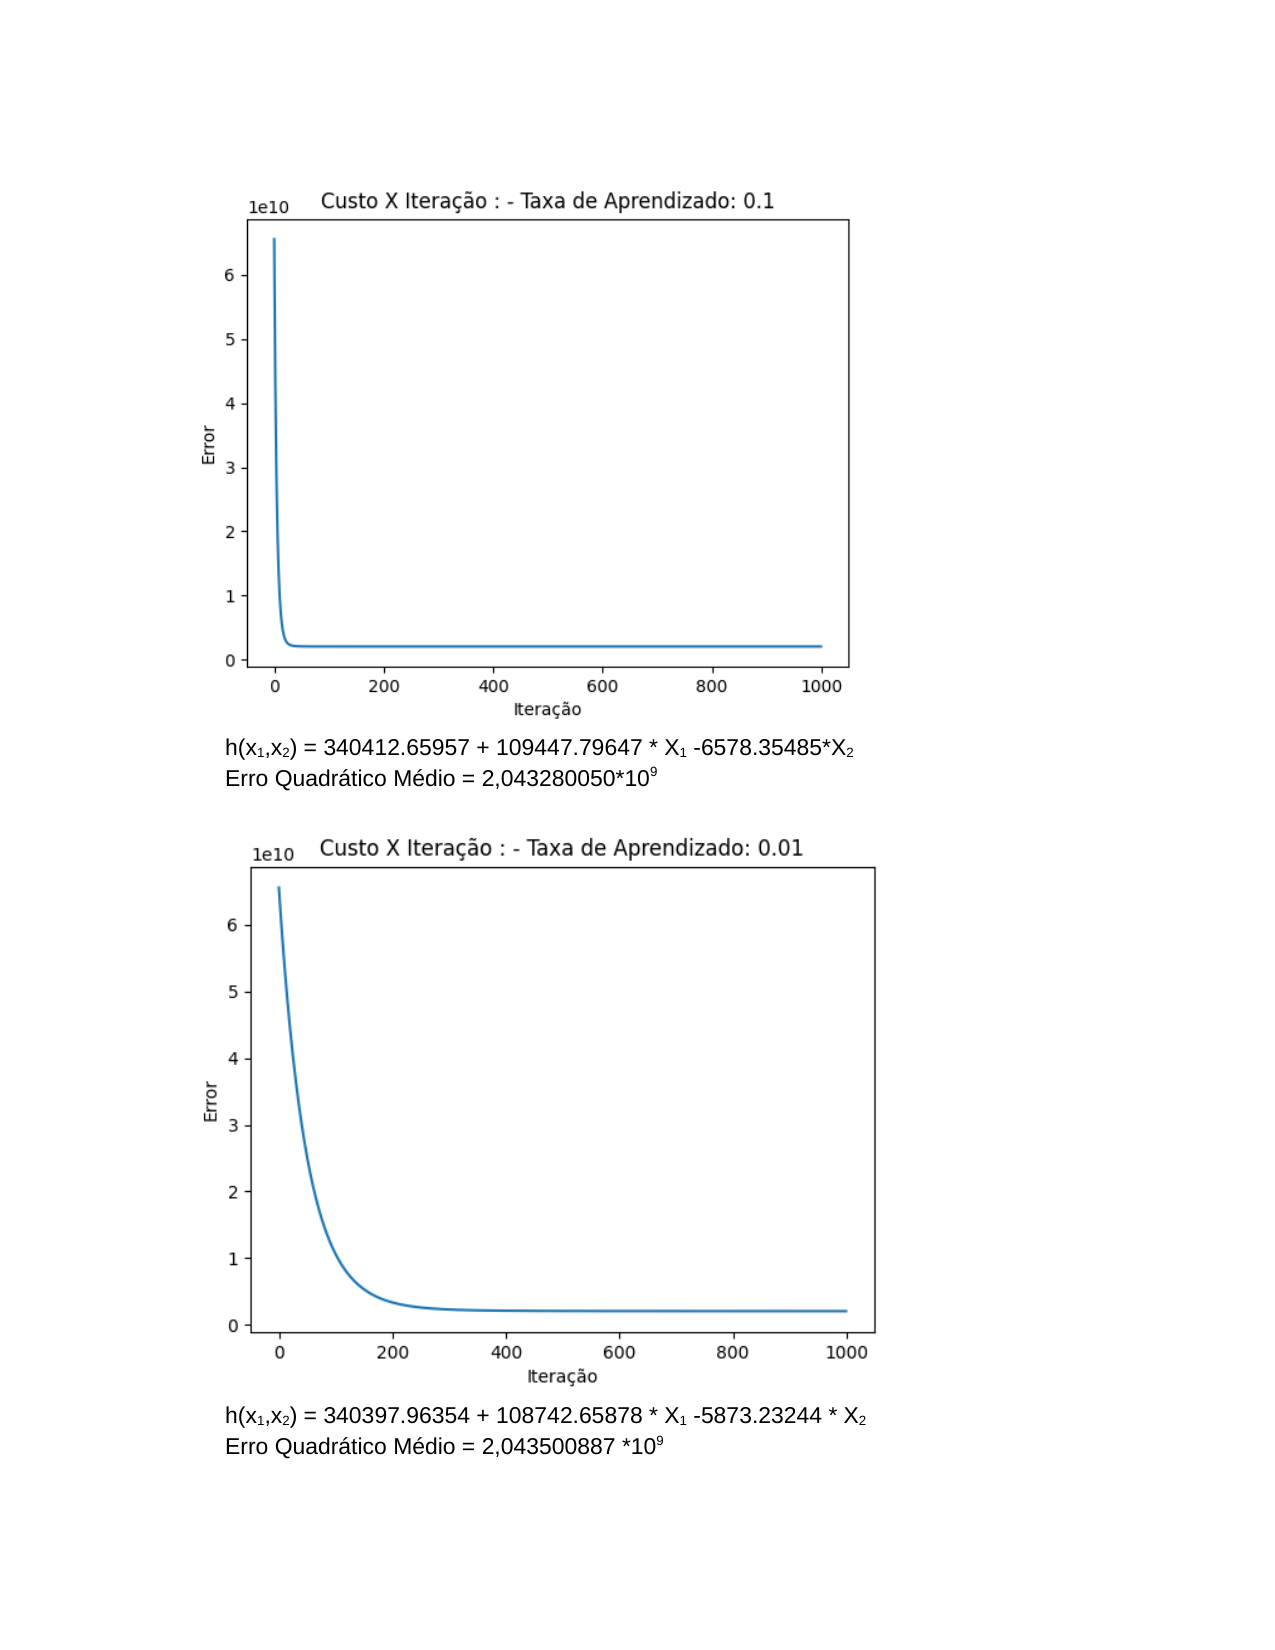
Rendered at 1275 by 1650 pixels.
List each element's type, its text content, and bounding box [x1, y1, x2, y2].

picture [150, 794, 955, 1399]
text Erro Quadrático Médio = 2,043280050*109 [150, 764, 1125, 791]
text h(x1,x2) = 340397.96354 + 108742.65878 * X1 -5873.23244 * X2 [150, 1402, 1125, 1429]
picture [150, 150, 926, 731]
text h(x1,x2) = 340412.65957 + 109447.79647 * X1 -6578.35485*X2 [150, 734, 1125, 761]
text Erro Quadrático Médio = 2,043500887 *109 [150, 1433, 1125, 1459]
